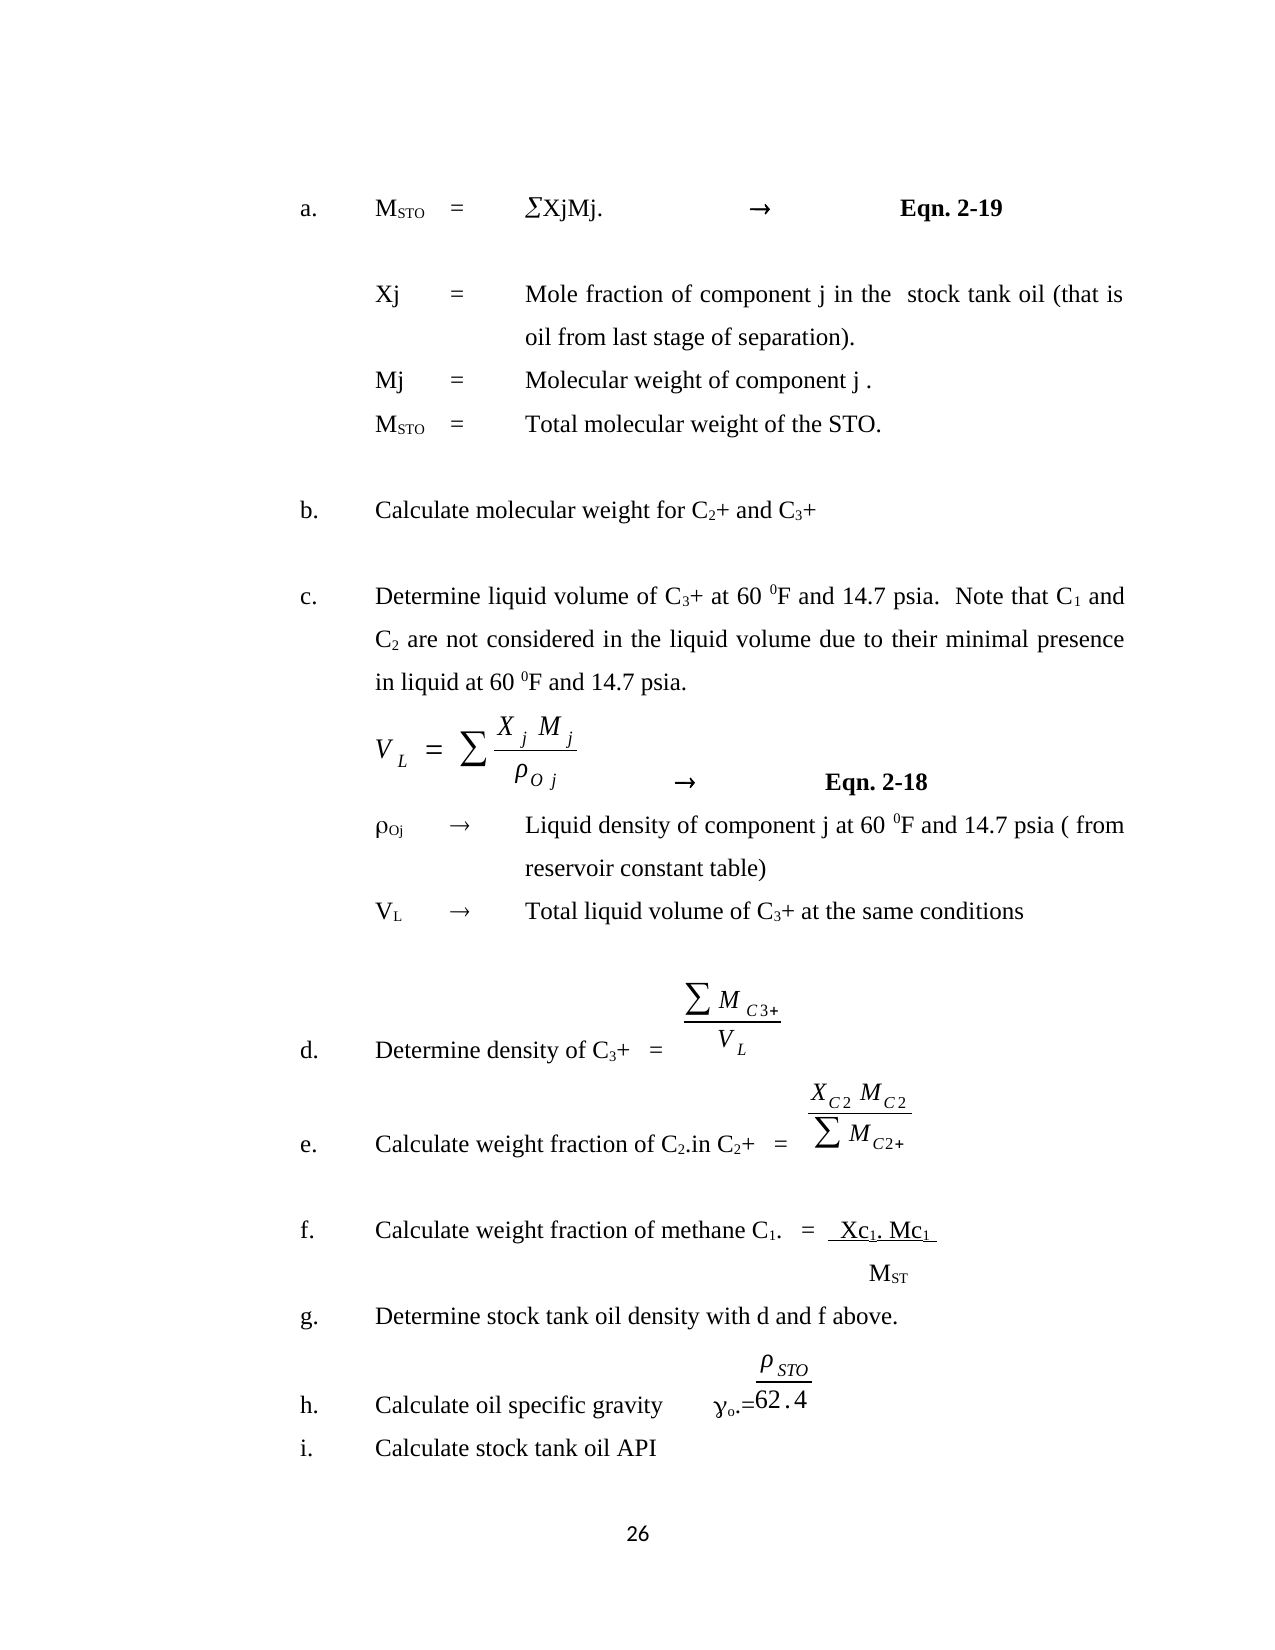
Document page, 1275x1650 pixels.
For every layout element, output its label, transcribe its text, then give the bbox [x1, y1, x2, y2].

text h. Calculate oil specific gravity o.= [225, 1344, 1125, 1419]
text VL Total liquid volume of C3+ at the same conditions [375, 896, 1125, 925]
text i. Calculate stock tank oil API [225, 1433, 1125, 1462]
text b. Calculate molecular weight for C2+ and C3+ [300, 495, 1125, 524]
text e. Calculate weight fraction of C2.in C2+ = [300, 1078, 1125, 1157]
text Xj = Mole fraction of component j in the stock tank oil (that is oil from last stage of separation). [375, 279, 1125, 351]
text d. Determine density of C3+ = [300, 982, 1125, 1064]
text MST [750, 1258, 1125, 1287]
text Eqn. 2-18 [225, 711, 1125, 795]
text f. Calculate weight fraction of methane C1. = Xc1. Mc1 [225, 1215, 1125, 1244]
text g. Determine stock tank oil density with d and f above. [300, 1301, 1125, 1330]
text MSTO = Total molecular weight of the STO. [300, 409, 1125, 437]
text Mj = Molecular weight of component j . [300, 366, 1125, 394]
text c. Determine liquid volume of C3+ at 60 0F and 14.7 psia. Note that C1 and C2 are not considered in the liquid volume due to their minimal presence in liquid at 60 0F and 14.7 psia. [300, 581, 1125, 696]
text a. MSTO = XjMj. Eqn. 2-19 [225, 193, 1125, 222]
text Oj Liquid density of component j at 60 0F and 14.7 psia ( from reservoir constant table) [375, 810, 1125, 882]
